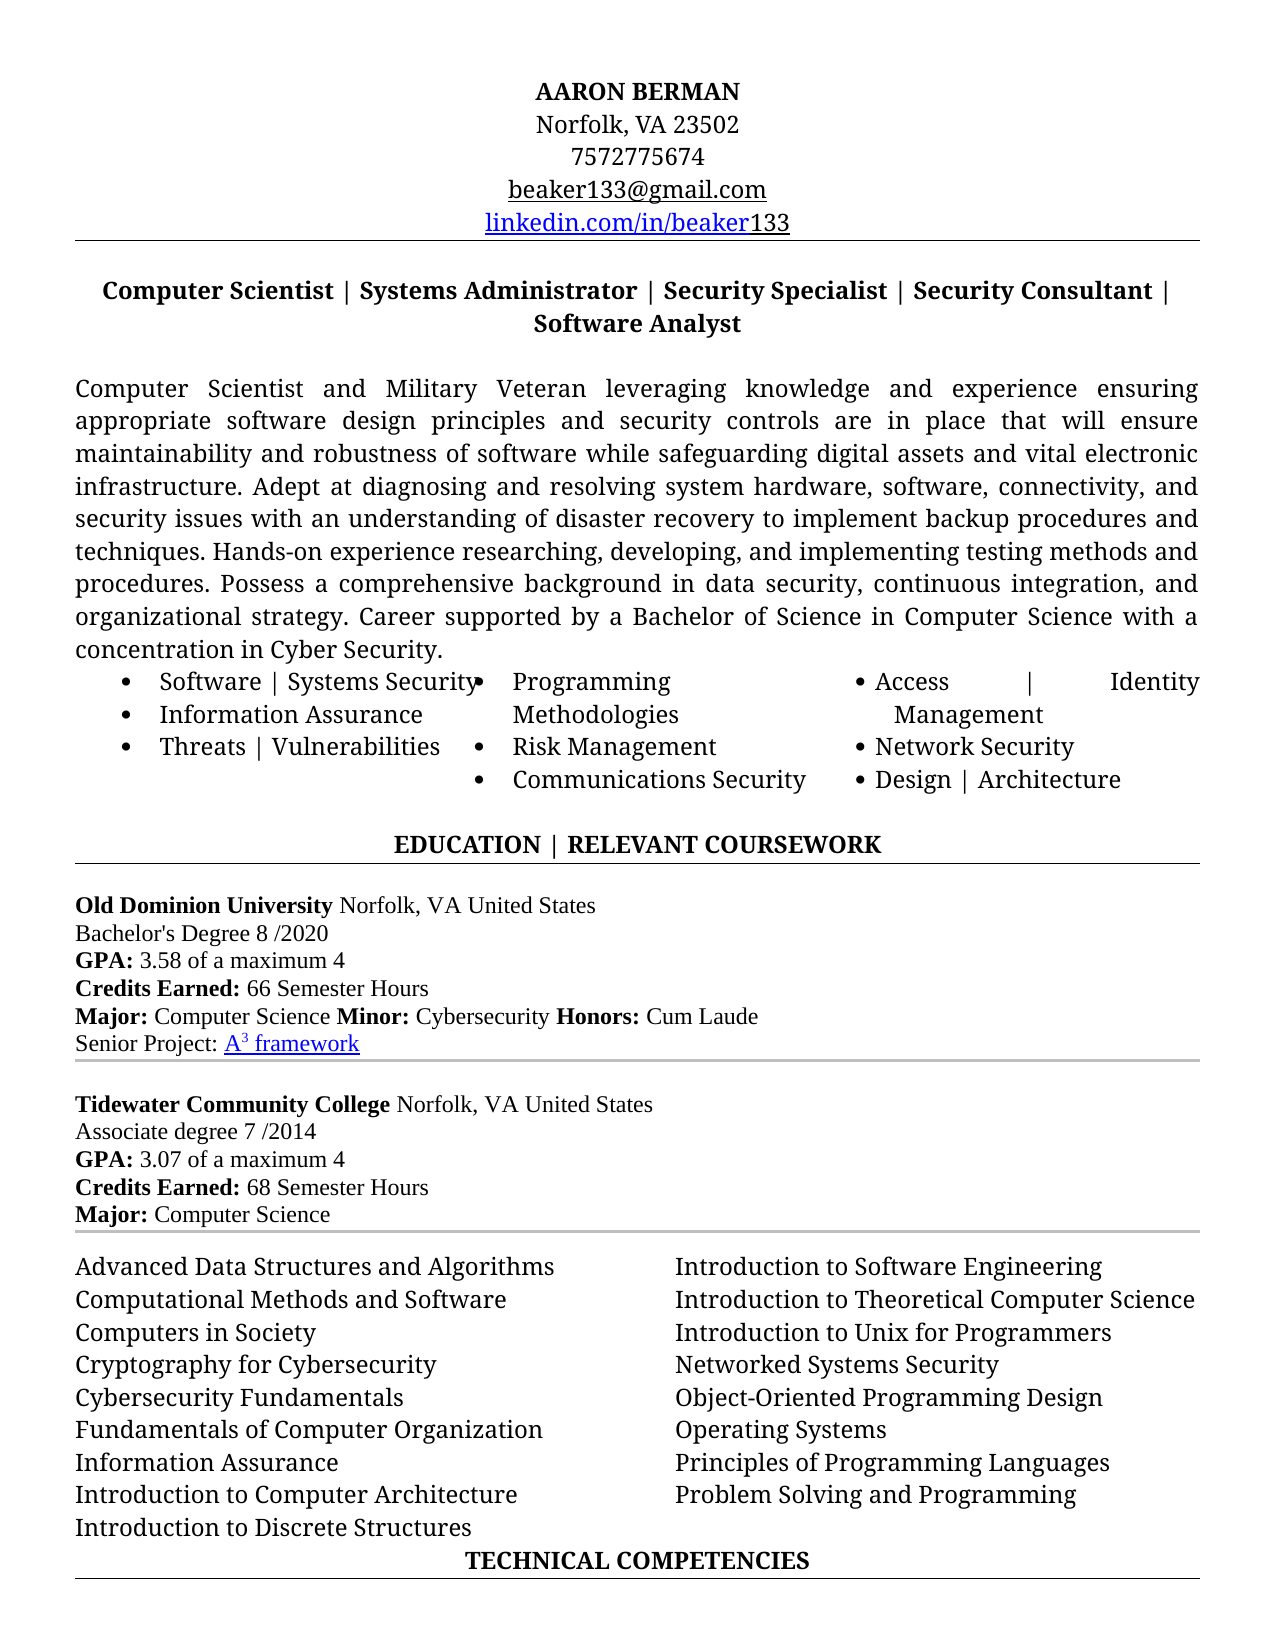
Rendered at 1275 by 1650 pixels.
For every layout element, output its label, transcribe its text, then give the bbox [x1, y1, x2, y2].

text Computational Methods and Software [75, 1283, 600, 1315]
text Major: Computer Science Minor: Cybersecurity Honors: Cum Laude [75, 1002, 1200, 1029]
text Credits Earned: 68 Semester Hours [75, 1173, 1200, 1200]
text linkedin.com/in/beaker133 [75, 205, 1200, 240]
text Computers in Society [75, 1315, 600, 1348]
text Bachelor's Degree 8 /2020 [75, 919, 1200, 947]
list Access | Identity Management [856, 665, 1200, 730]
text Cryptography for Cybersecurity [75, 1348, 600, 1381]
text Information Assurance [75, 1446, 600, 1478]
text Fundamentals of Computer Organization [75, 1413, 600, 1446]
text Computer Scientist and Military Veteran leveraging knowledge and experience ensuring appropriate software design principles and security controls are in place that will ensure maintainability and robustness of software while safeguarding digital assets and vital electronic infrastructure. Adept at diagnosing and resolving system hardware, software, connectivity, and security issues with an understanding of disaster recovery to implement backup procedures and techniques. Hands-on experience researching, developing, and implementing testing methods and procedures. Possess a comprehensive background in data security, continuous integration, and organizational strategy. Career supported by a Bachelor of Science in Computer Science with a concentration in Cyber Security. [75, 372, 1200, 665]
text Associate degree 7 /2014 [75, 1117, 1200, 1145]
text EDUCATION | RELEVANT COURSEWORK [75, 828, 1200, 863]
text GPA: 3.07 of a maximum 4 [75, 1145, 1200, 1173]
text Networked Systems Security [675, 1348, 1200, 1381]
text Credits Earned: 66 Semester Hours [75, 974, 1200, 1002]
list Software | Systems Security [122, 665, 438, 698]
text Object-Oriented Programming Design [675, 1381, 1200, 1413]
list Programming Methodologies [475, 665, 822, 730]
text Cybersecurity Fundamentals [75, 1381, 600, 1413]
text GPA: 3.58 of a maximum 4 [75, 947, 1200, 974]
text Introduction to Software Engineering [675, 1250, 1200, 1283]
text Major: Computer Science [75, 1200, 1200, 1230]
list Design | Architecture [856, 763, 1200, 795]
text Advanced Data Structures and Algorithms [75, 1250, 600, 1283]
text AARON BERMAN [75, 75, 1200, 108]
text Problem Solving and Programming [675, 1478, 1200, 1511]
text Tidewater Community College Norfolk, VA United States [75, 1090, 1200, 1117]
text beaker133@gmail.com [75, 173, 1200, 205]
text Old Dominion University Norfolk, VA United States [75, 891, 1200, 919]
list Network Security [856, 730, 1200, 763]
text 7572775674 [75, 140, 1200, 173]
text Introduction to Discrete Structures [75, 1511, 600, 1543]
list Threats | Vulnerabilities [122, 730, 438, 763]
list Communications Security [475, 763, 812, 795]
text Principles of Programming Languages [675, 1446, 1200, 1478]
text TECHNICAL COMPETENCIES [75, 1543, 1200, 1578]
text Senior Project: A3 framework [75, 1029, 1200, 1059]
text Operating Systems [675, 1413, 1200, 1446]
list Information Assurance [122, 698, 438, 730]
text Introduction to Computer Architecture [75, 1478, 600, 1511]
text Introduction to Theoretical Computer Science Introduction to Unix for Programmers [675, 1283, 1200, 1348]
list Risk Management [475, 730, 812, 763]
text Computer Scientist | Systems Administrator | Security Specialist | Security Consultant | Software Analyst [75, 274, 1200, 339]
text Norfolk, VA 23502 [75, 108, 1200, 140]
